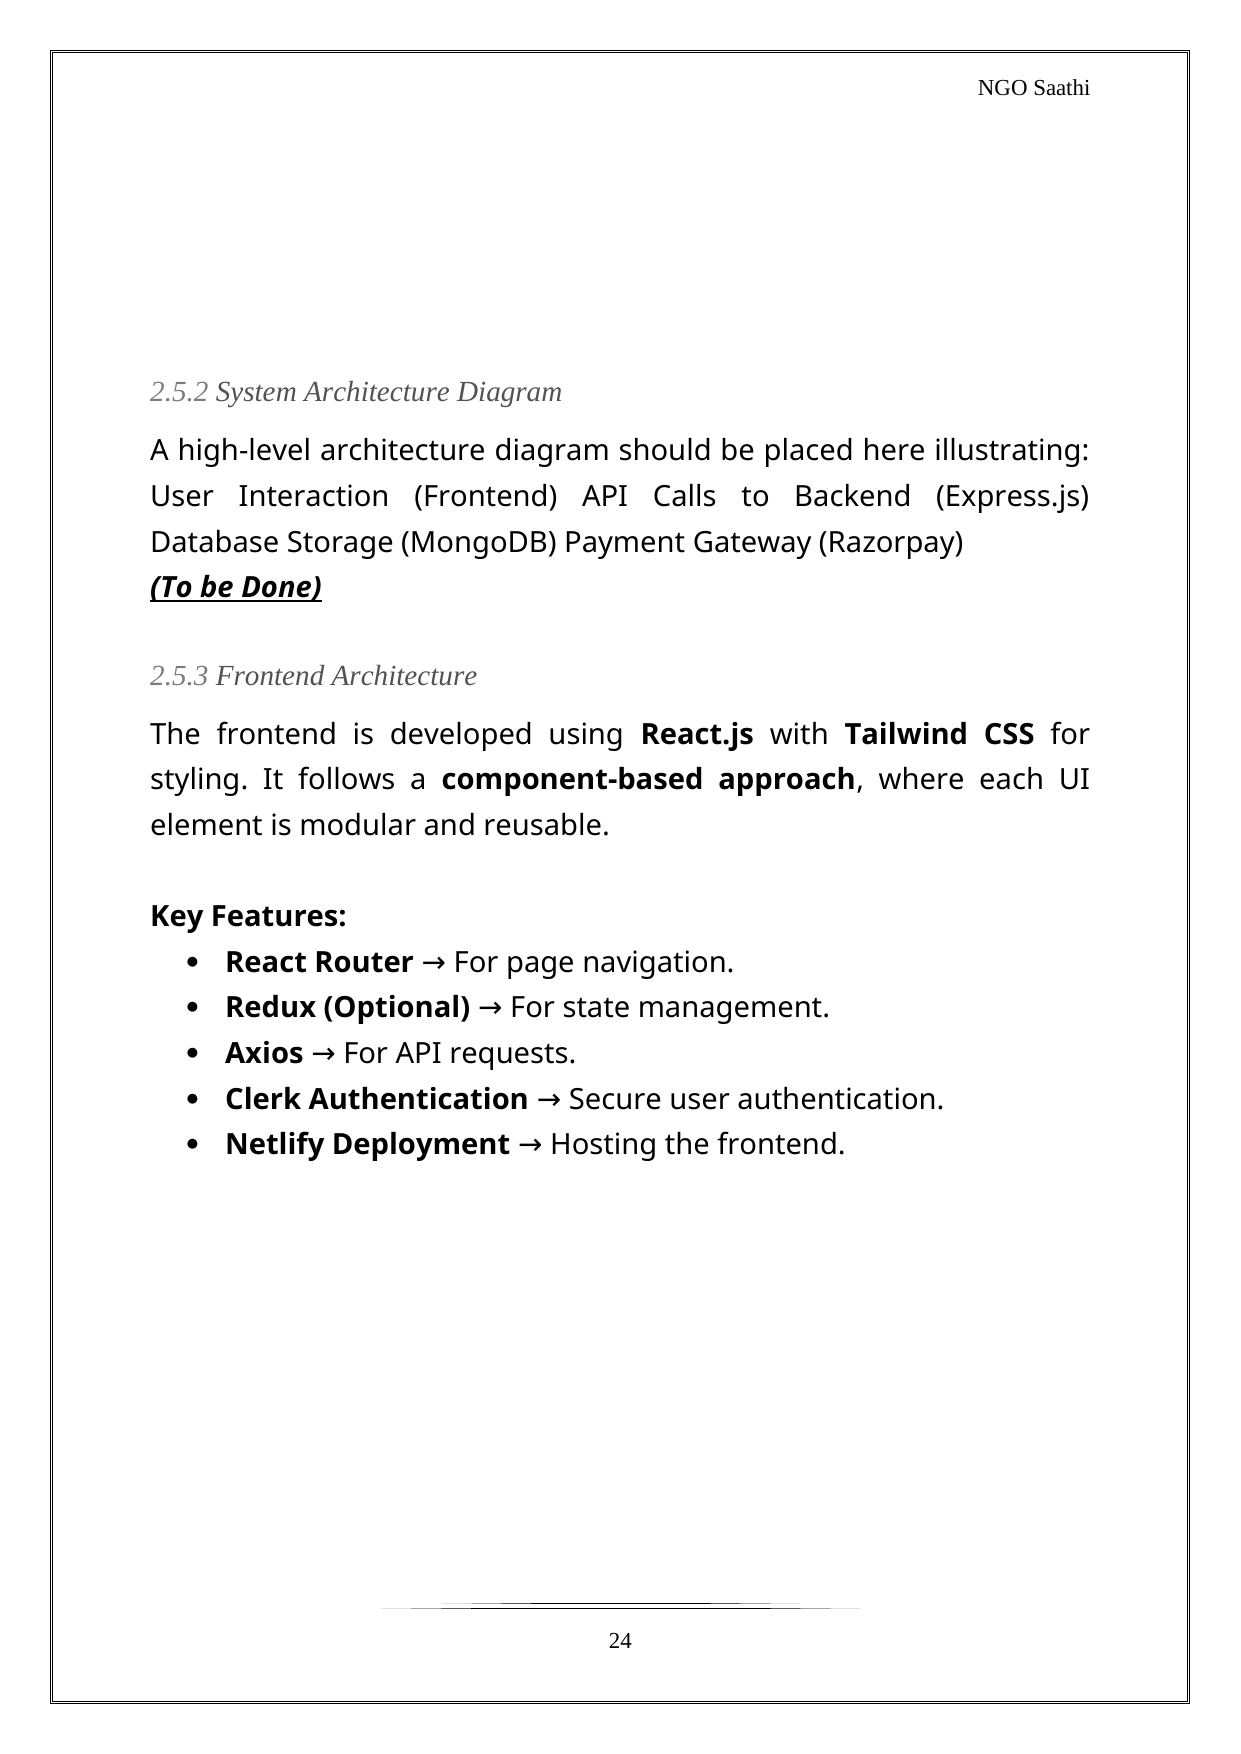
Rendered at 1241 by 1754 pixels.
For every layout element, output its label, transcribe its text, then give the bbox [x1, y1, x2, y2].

text (To be Done) [150, 566, 1090, 606]
text A high-level architecture diagram should be placed here illustrating: User Interaction (Frontend) API Calls to Backend (Express.js) Database Storage (MongoDB) Payment Gateway (Razorpay) [150, 429, 1090, 561]
text The frontend is developed using React.js with Tailwind CSS for styling. It follows a component-based approach, where each UI element is modular and reusable. [150, 713, 1090, 844]
list Axios → For API requests. [187, 1032, 1090, 1072]
subtitle System Architecture Diagram [150, 374, 1090, 408]
subtitle Frontend Architecture [150, 658, 1090, 691]
list Redux (Optional) → For state management. [187, 987, 1090, 1026]
text Key Features: [150, 895, 1090, 935]
list React Router → For page navigation. [187, 941, 1090, 981]
list Clerk Authentication → Secure user authentication. [187, 1078, 1090, 1118]
list Netlify Deployment → Hosting the frontend. [187, 1123, 1090, 1163]
